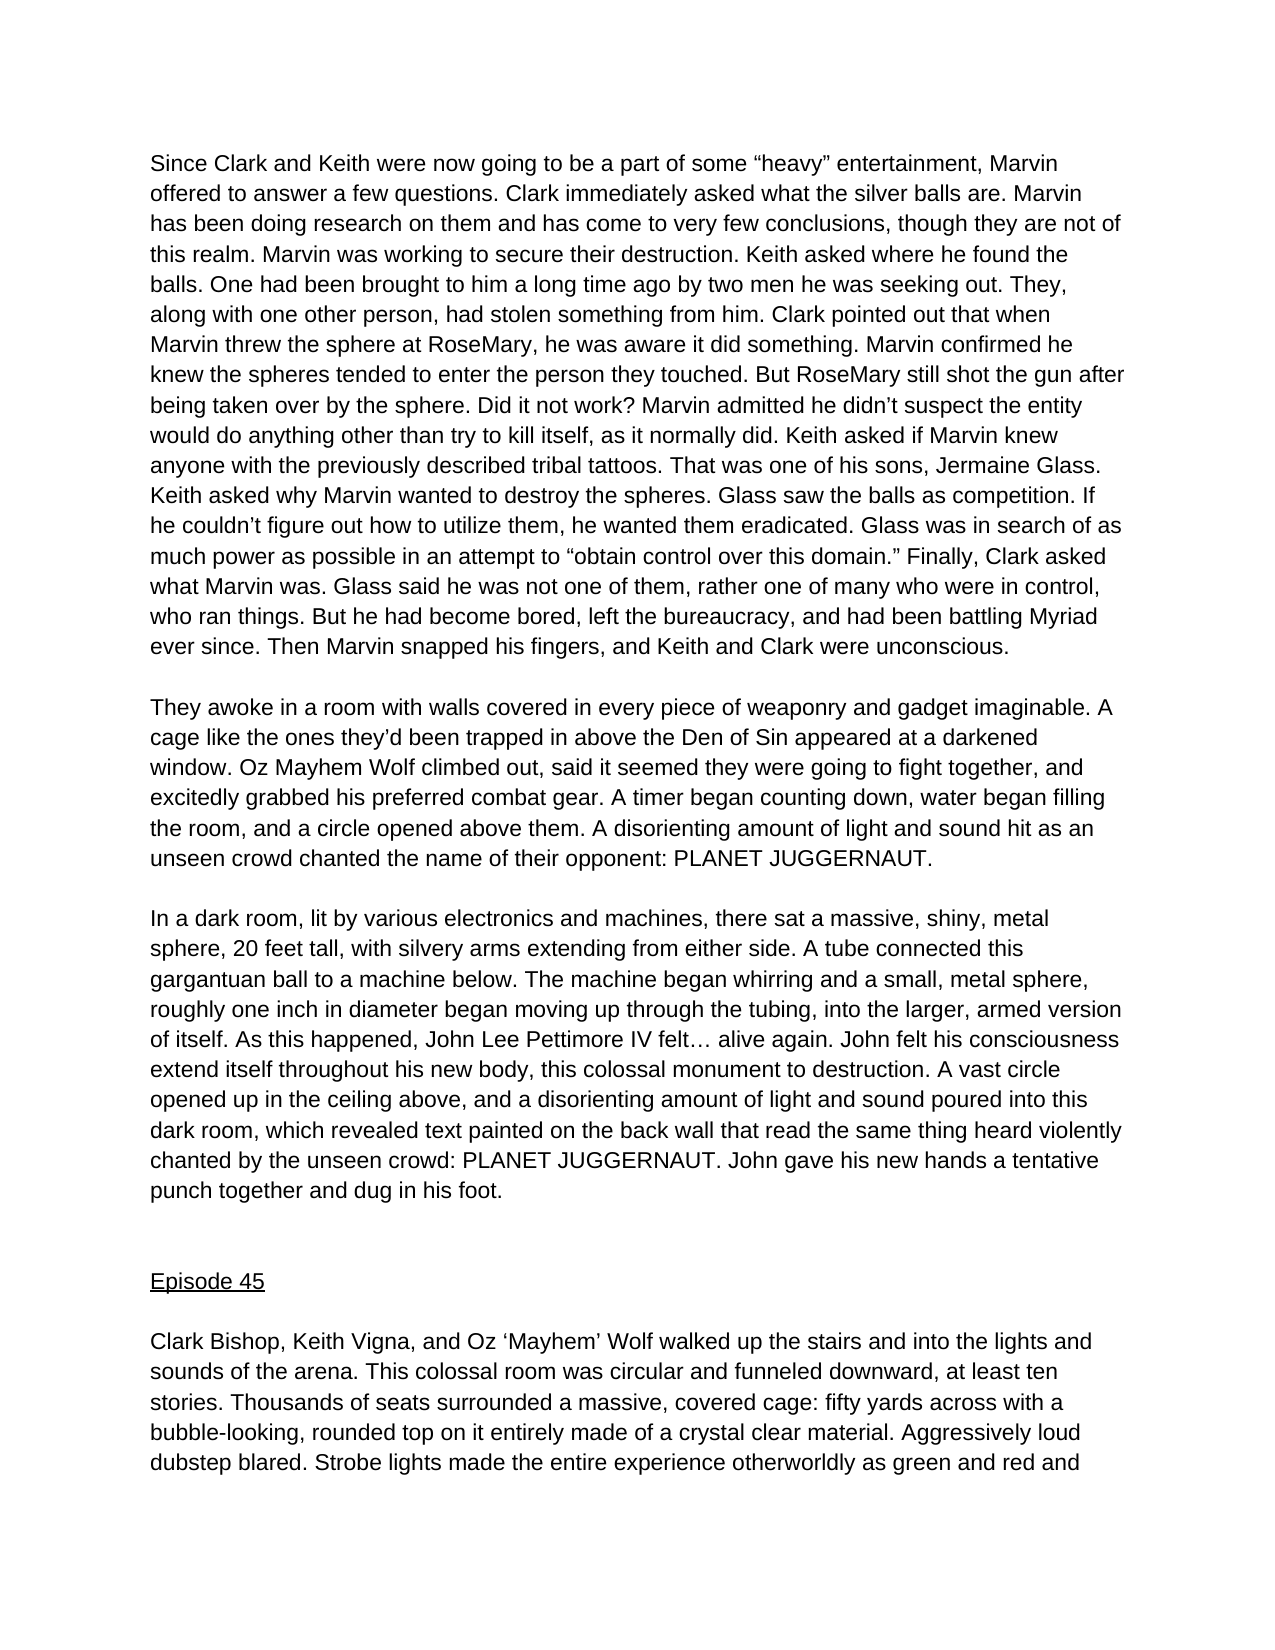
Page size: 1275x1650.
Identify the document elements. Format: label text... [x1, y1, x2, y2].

text Since Clark and Keith were now going to be a part of some “heavy” entertainment, Marvin offered to answer a few questions. Clark immediately asked what the silver balls are. Marvin has been doing research on them and has come to very few conclusions, though they are not of this realm. Marvin was working to secure their destruction. Keith asked where he found the balls. One had been brought to him a long time ago by two men he was seeking out. They, along with one other person, had stolen something from him. Clark pointed out that when Marvin threw the sphere at RoseMary, he was aware it did something. Marvin confirmed he knew the spheres tended to enter the person they touched. But RoseMary still shot the gun after being taken over by the sphere. Did it not work? Marvin admitted he didn’t suspect the entity would do anything other than try to kill itself, as it normally did. Keith asked if Marvin knew anyone with the previously described tribal tattoos. That was one of his sons, Jermaine Glass. Keith asked why Marvin wanted to destroy the spheres. Glass saw the balls as competition. If he couldn’t figure out how to utilize them, he wanted them eradicated. Glass was in search of as much power as possible in an attempt to “obtain control over this domain.” Finally, Clark asked what Marvin was. Glass said he was not one of them, rather one of many who were in control, who ran things. But he had become bored, left the bureaucracy, and had been battling Myriad ever since. Then Marvin snapped his fingers, and Keith and Clark were unconscious. [150, 150, 1125, 660]
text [150, 1328, 1125, 1475]
text They awoke in a room with walls covered in every piece of weaponry and gadget imaginable. A cage like the ones they’d been trapped in above the Den of Sin appeared at a darkened window. Oz Mayhem Wolf climbed out, said it seemed they were going to fight together, and excitedly grabbed his preferred combat gear. A timer began counting down, water began filling the room, and a circle opened above them. A disorienting amount of light and sound hit as an unseen crowd chanted the name of their opponent: PLANET JUGGERNAUT. [150, 694, 1125, 871]
text In a dark room, lit by various electronics and machines, there sat a massive, shiny, metal sphere, 20 feet tall, with silvery arms extending from either side. A tube connected this gargantuan ball to a machine below. The machine began whirring and a small, metal sphere, roughly one inch in diameter began moving up through the tubing, into the larger, armed version of itself. As this happened, John Lee Pettimore IV felt… alive again. John felt his consciousness extend itself throughout his new body, this colossal monument to destruction. A vast circle opened up in the ceiling above, and a disorienting amount of light and sound poured into this dark room, which revealed text painted on the back wall that read the same thing heard violently chanted by the unseen crowd: PLANET JUGGERNAUT. John gave his new hands a tentative punch together and dug in his foot. [150, 905, 1125, 1203]
text Episode 45 [150, 1268, 1125, 1294]
